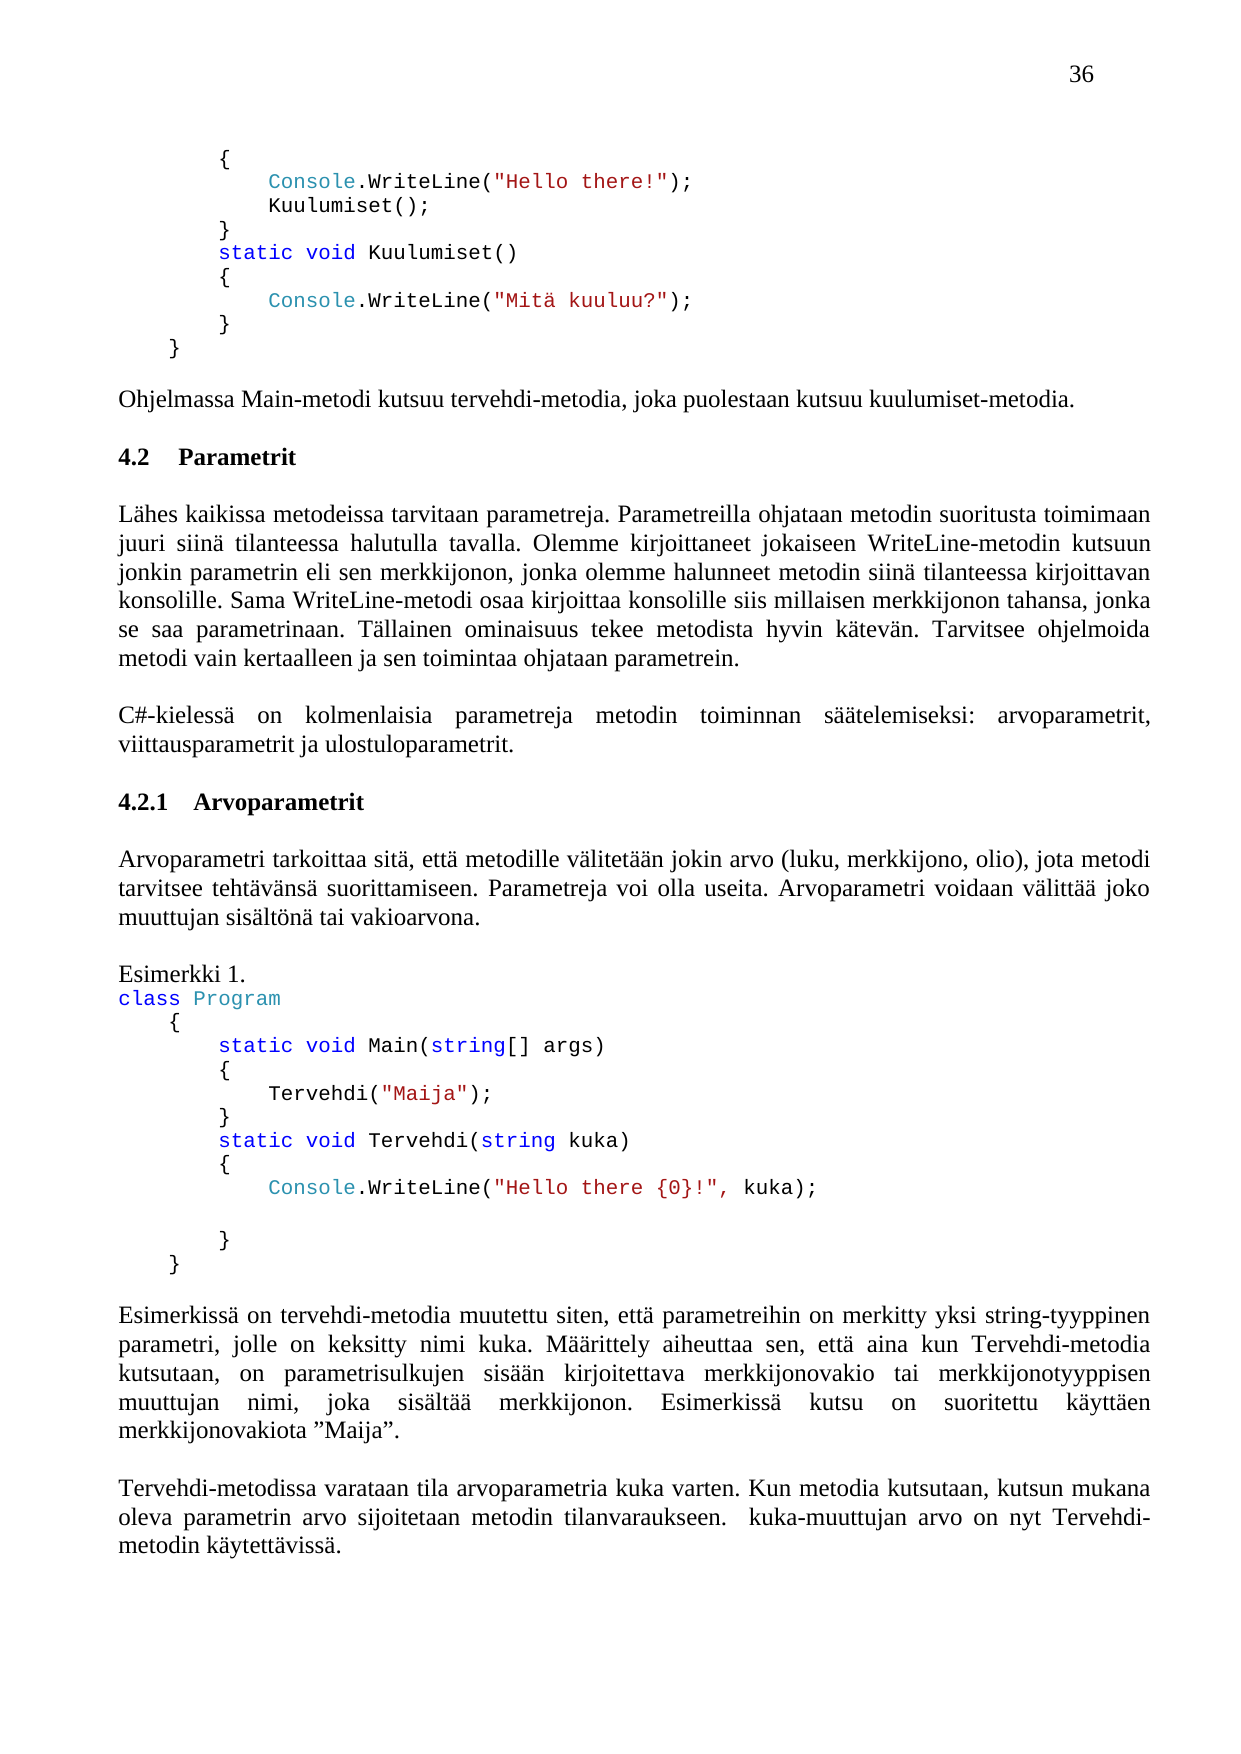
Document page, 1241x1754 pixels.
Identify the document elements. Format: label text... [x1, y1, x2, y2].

text { [118, 1059, 1152, 1082]
text } [118, 1229, 1152, 1253]
text Console.WriteLine("Hello there!"); [118, 171, 1152, 195]
text Ohjelmassa Main-metodi kutsuu tervehdi-metodia, joka puolestaan kutsuu kuulumiset-metodia. [118, 384, 1152, 413]
text Tervehdi("Maija"); [118, 1082, 1152, 1106]
text } [118, 219, 1152, 242]
text class Program [118, 988, 1152, 1012]
text { [118, 1153, 1152, 1177]
text } [118, 337, 1152, 361]
text Arvoparametri tarkoittaa sitä, että metodille välitetään jokin arvo (luku, merkkijono, olio), jota metodi tarvitsee tehtävänsä suorittamiseen. Parametreja voi olla useita. Arvoparametri voidaan välittää joko muuttujan sisältönä tai vakioarvona. [118, 844, 1152, 930]
text static void Kuulumiset() [118, 242, 1152, 266]
text Tervehdi-metodissa varataan tila arvoparametria kuka varten. Kun metodia kutsutaan, kutsun mukana oleva parametrin arvo sijoitetaan metodin tilanvaraukseen. kuka-muuttujan arvo on nyt Tervehdi-metodin käytettävissä. [118, 1473, 1152, 1559]
text Kuulumiset(); [118, 195, 1152, 219]
text } [118, 313, 1152, 337]
subtitle Parametrit [118, 442, 1152, 470]
text static void (string[] args) [118, 1035, 1152, 1059]
text Lähes kaikissa metodeissa tarvitaan parametreja. Parametreilla ohjataan metodin suoritusta toimimaan juuri siinä tilanteessa halutulla tavalla. Olemme kirjoittaneet jokaiseen WriteLine-metodin kutsuun jonkin parametrin eli sen merkkijonon, jonka olemme halunneet metodin siinä tilanteessa kirjoittavan konsolille. Sama WriteLine-metodi osaa kirjoittaa konsolille siis millaisen merkkijonon tahansa, jonka se saa parametrinaan. Tällainen ominaisuus tekee metodista hyvin kätevän. Tarvitsee ohjelmoida metodi vain kertaalleen ja sen toimintaa ohjataan parametrein. [118, 499, 1152, 672]
text { [118, 148, 1152, 171]
text Console.WriteLine("Mitä kuuluu?"); [118, 289, 1152, 313]
subtitle Arvoparametrit [118, 787, 1152, 815]
text static void Tervehdi(string kuka) [118, 1130, 1152, 1153]
text { [118, 266, 1152, 289]
text } [118, 1106, 1152, 1130]
text Console.WriteLine("Hello there {0}!", kuka); [118, 1177, 1152, 1201]
text { [118, 1012, 1152, 1035]
text Esimerkissä on tervehdi-metodia muutettu siten, että parametreihin on merkitty yksi string-tyyppinen parametri, jolle on keksitty nimi kuka. Määrittely aiheuttaa sen, että aina kun Tervehdi-metodia kutsutaan, on parametrisulkujen sisään kirjoitettava merkkijonovakio tai merkkijonotyyppisen muuttujan nimi, joka sisältää merkkijonon. Esimerkissä kutsu on suoritettu käyttäen merkkijonovakiota ”Maija”. [118, 1300, 1152, 1444]
text Esimerkki 1. [118, 959, 1152, 988]
text C#-kielessä on kolmenlaisia parametreja metodin toiminnan säätelemiseksi: arvoparametrit, viittausparametrit ja ulostuloparametrit. [118, 700, 1152, 758]
text } [118, 1253, 1152, 1277]
